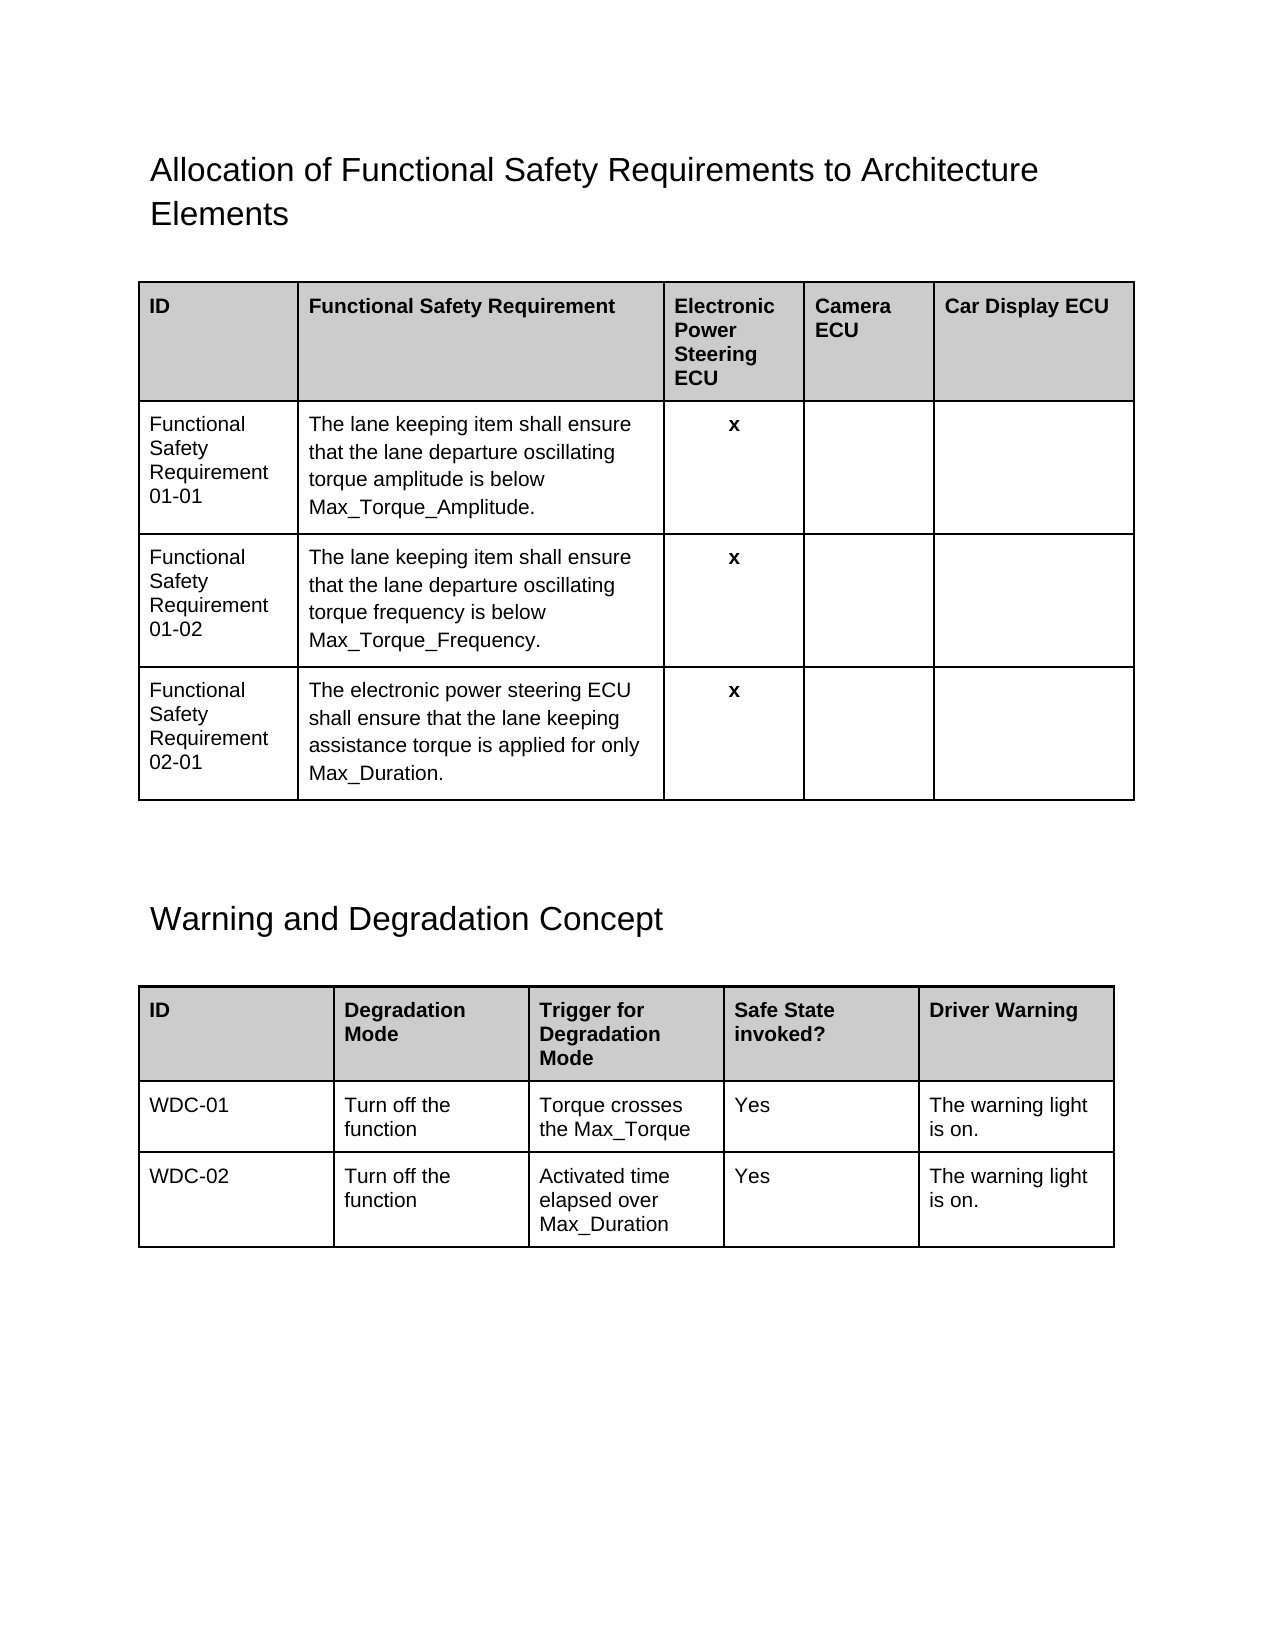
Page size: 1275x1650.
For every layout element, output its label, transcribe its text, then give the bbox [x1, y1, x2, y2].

table_header Camera ECU [805, 283, 933, 400]
table_header Car Display ECU [935, 283, 1133, 400]
table_cell x [665, 402, 803, 533]
table_cell Yes [725, 1153, 918, 1246]
table_cell Yes [725, 1082, 918, 1151]
table_cell WDC-01 [140, 1082, 333, 1151]
table_cell Activated time elapsed over Max_Duration [530, 1153, 723, 1246]
table_cell x [665, 535, 803, 666]
table_cell Turn off the function [335, 1082, 528, 1151]
table_header ID [140, 988, 333, 1080]
table_cell [805, 668, 933, 798]
table_cell WDC-02 [140, 1153, 333, 1246]
table_cell Turn off the function [335, 1153, 528, 1246]
table_cell [935, 402, 1133, 533]
table_header Trigger for Degradation Mode [530, 988, 723, 1080]
table_header ID [140, 283, 297, 400]
table_cell x [665, 668, 803, 798]
table_cell Torque crosses the Max_Torque [530, 1082, 723, 1151]
table_cell The lane keeping item shall ensure that the lane departure oscillating torque frequency is below Max_Torque_Frequency. [299, 535, 663, 666]
table_header Electronic Power Steering ECU [665, 283, 803, 400]
table_header Degradation Mode [335, 988, 528, 1080]
table_cell [935, 535, 1133, 666]
subtitle Allocation of Functional Safety Requirements to Architecture Elements [150, 150, 1125, 233]
table_cell The lane keeping item shall ensure that the lane departure oscillating torque amplitude is below Max_Torque_Amplitude. [299, 402, 663, 533]
table_header Functional Safety Requirement [299, 283, 663, 400]
table_cell The electronic power steering ECU shall ensure that the lane keeping assistance torque is applied for only Max_Duration. [299, 668, 663, 798]
table_cell Functional Safety Requirement 01-01 [140, 402, 297, 533]
table_header Driver Warning [920, 988, 1113, 1080]
table_cell [805, 402, 933, 533]
table_header Safe State invoked? [725, 988, 918, 1080]
subtitle Warning and Degradation Concept [150, 898, 1125, 937]
table_cell Functional Safety Requirement 01-02 [140, 535, 297, 666]
table_cell [805, 535, 933, 666]
table_cell Functional Safety Requirement 02-01 [140, 668, 297, 798]
table_cell The warning light is on. [920, 1082, 1113, 1151]
table_cell The warning light is on. [920, 1153, 1113, 1246]
table_cell [935, 668, 1133, 798]
